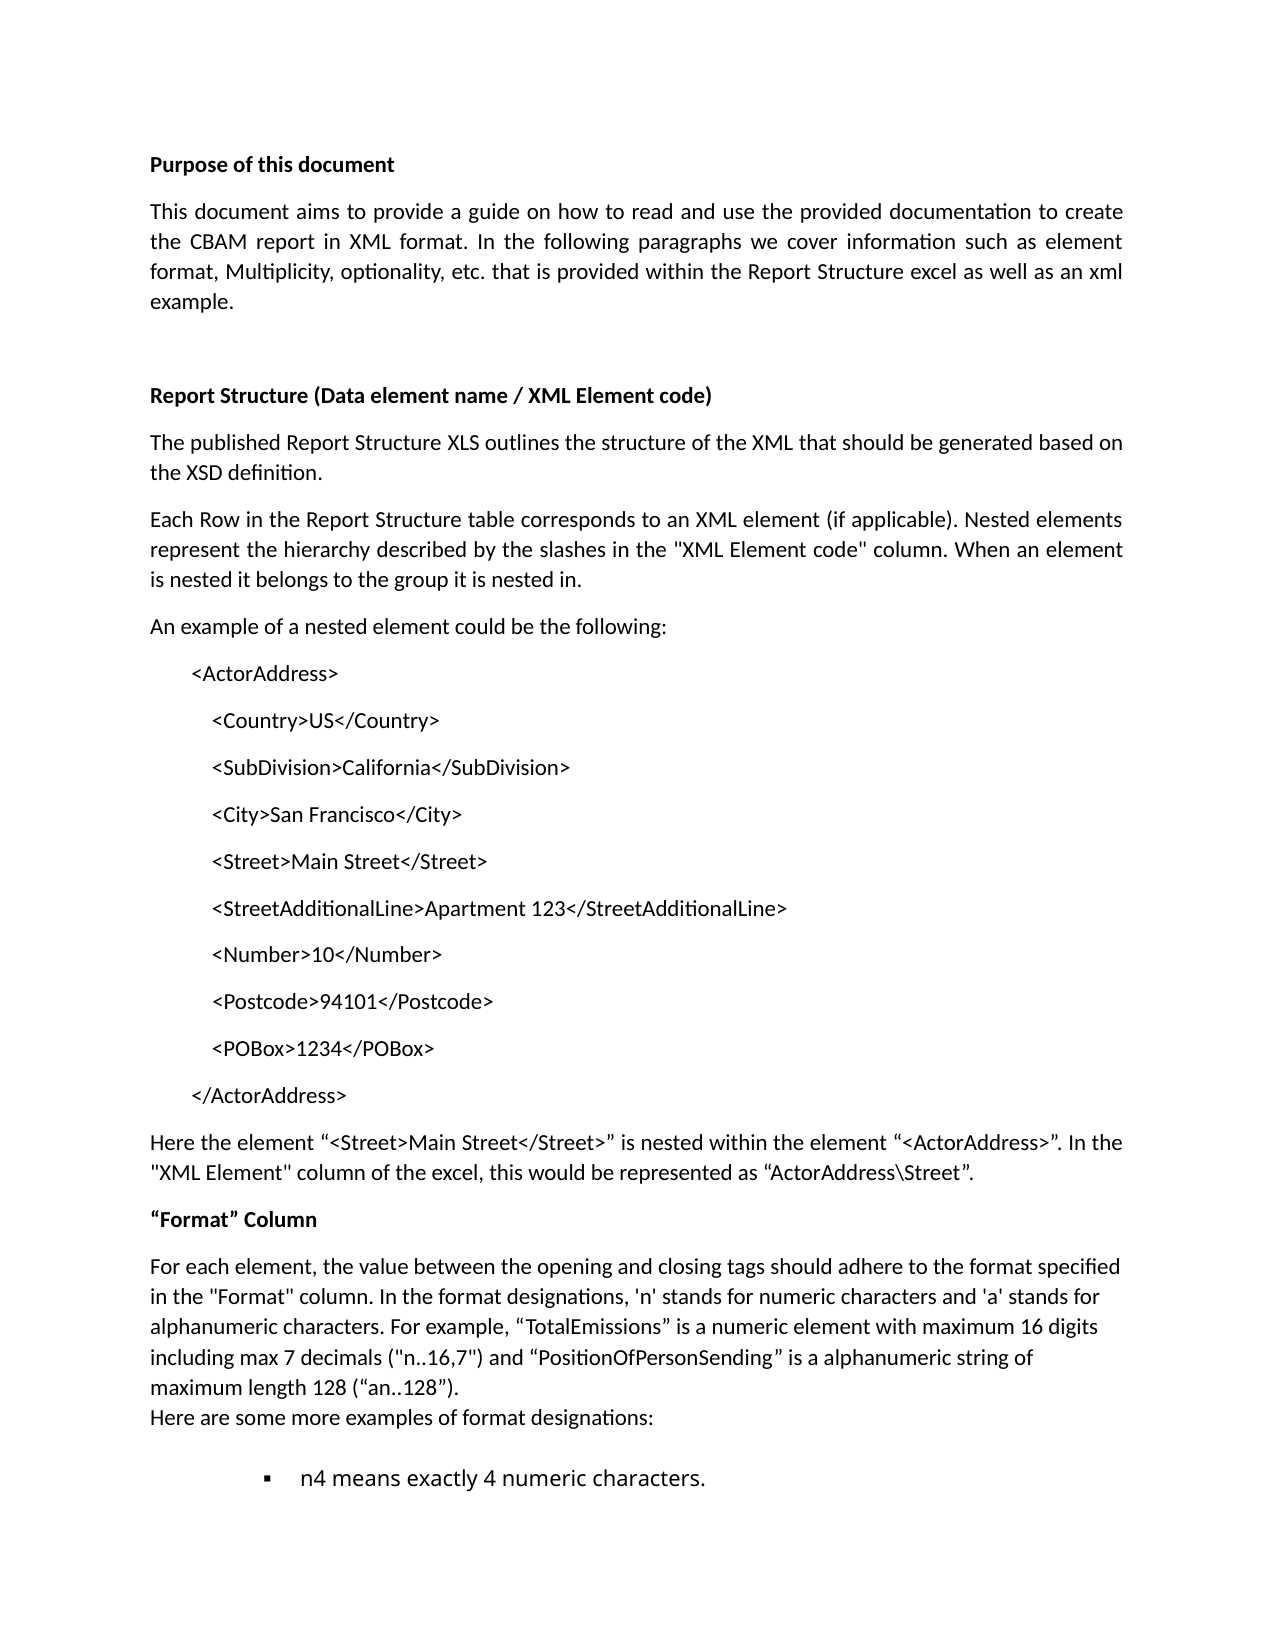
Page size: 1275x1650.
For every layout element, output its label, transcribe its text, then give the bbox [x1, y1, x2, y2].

text <POBox>1234</POBox> [150, 1034, 1125, 1062]
text For each element, the value between the opening and closing tags should adhere to the format specified in the "Format" column. In the format designations, 'n' stands for numeric characters and 'a' stands for alphanumeric characters. For example, “TotalEmissions” is a numeric element with maximum 16 digits including max 7 decimals ("n..16,7") and “PositionOfPersonSending” is a alphanumeric string of maximum length 128 (“an..128”). Here are some more examples of format designations: [150, 1252, 1125, 1431]
text <Postcode>94101</Postcode> [150, 987, 1125, 1016]
text Report Structure (Data element name / XML Element code) [150, 381, 1125, 409]
text The published Report Structure XLS outlines the structure of the XML that should be generated based on the XSD definition. [150, 428, 1125, 486]
text <SubDivision>California</SubDivision> [150, 753, 1125, 781]
text Here the element “<Street>Main Street</Street>” is nested within the element “<ActorAddress>”. In the "XML Element" column of the excel, this would be represented as “ActorAddress\Street”. [150, 1128, 1125, 1186]
text <City>San Francisco</City> [150, 800, 1125, 828]
text This document aims to provide a guide on how to read and use the provided documentation to create the CBAM report in XML format. In the following paragraphs we cover information such as element format, Multiplicity, optionality, etc. that is provided within the Report Structure excel as well as an xml example. [150, 197, 1125, 316]
text Each Row in the Report Structure table corresponds to an XML element (if applicable). Nested elements represent the hierarchy described by the slashes in the "XML Element code" column. When an element is nested it belongs to the group it is nested in. [150, 505, 1125, 594]
text “Format” Column [150, 1205, 1125, 1233]
text Purpose of this document [150, 150, 1125, 178]
list n4 means exactly 4 numeric characters. [262, 1462, 1125, 1492]
text <Country>US</Country> [150, 706, 1125, 734]
text <StreetAdditionalLine>Apartment 123</StreetAdditionalLine> [150, 894, 1125, 922]
text <ActorAddress> [150, 659, 1125, 687]
text <Number>10</Number> [150, 941, 1125, 969]
text <Street>Main Street</Street> [150, 847, 1125, 875]
text </ActorAddress> [150, 1081, 1125, 1109]
text An example of a nested element could be the following: [150, 612, 1125, 641]
